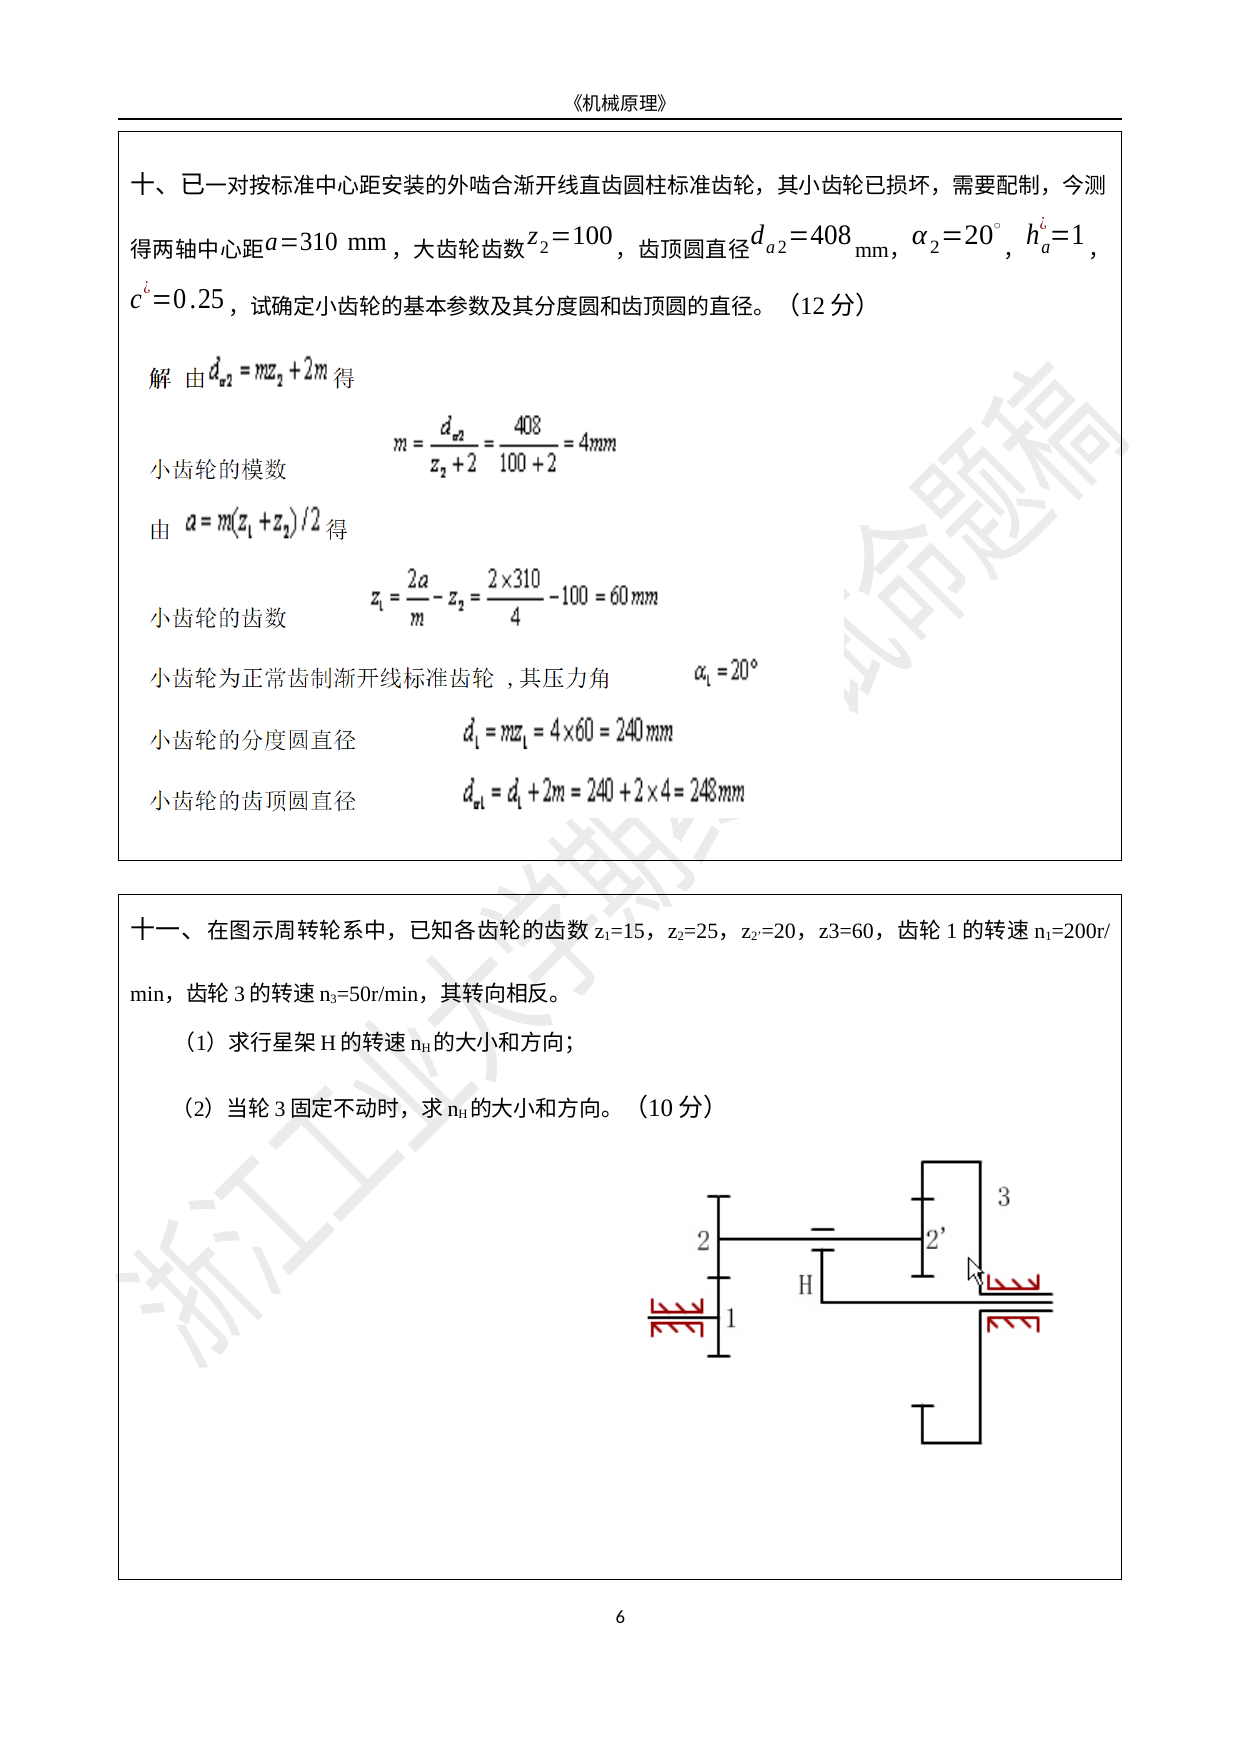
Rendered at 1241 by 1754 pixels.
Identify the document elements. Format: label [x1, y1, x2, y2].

table_header [119, 895, 1121, 1578]
picture [647, 1158, 1059, 1457]
picture [130, 349, 844, 818]
table_header [119, 132, 1121, 860]
